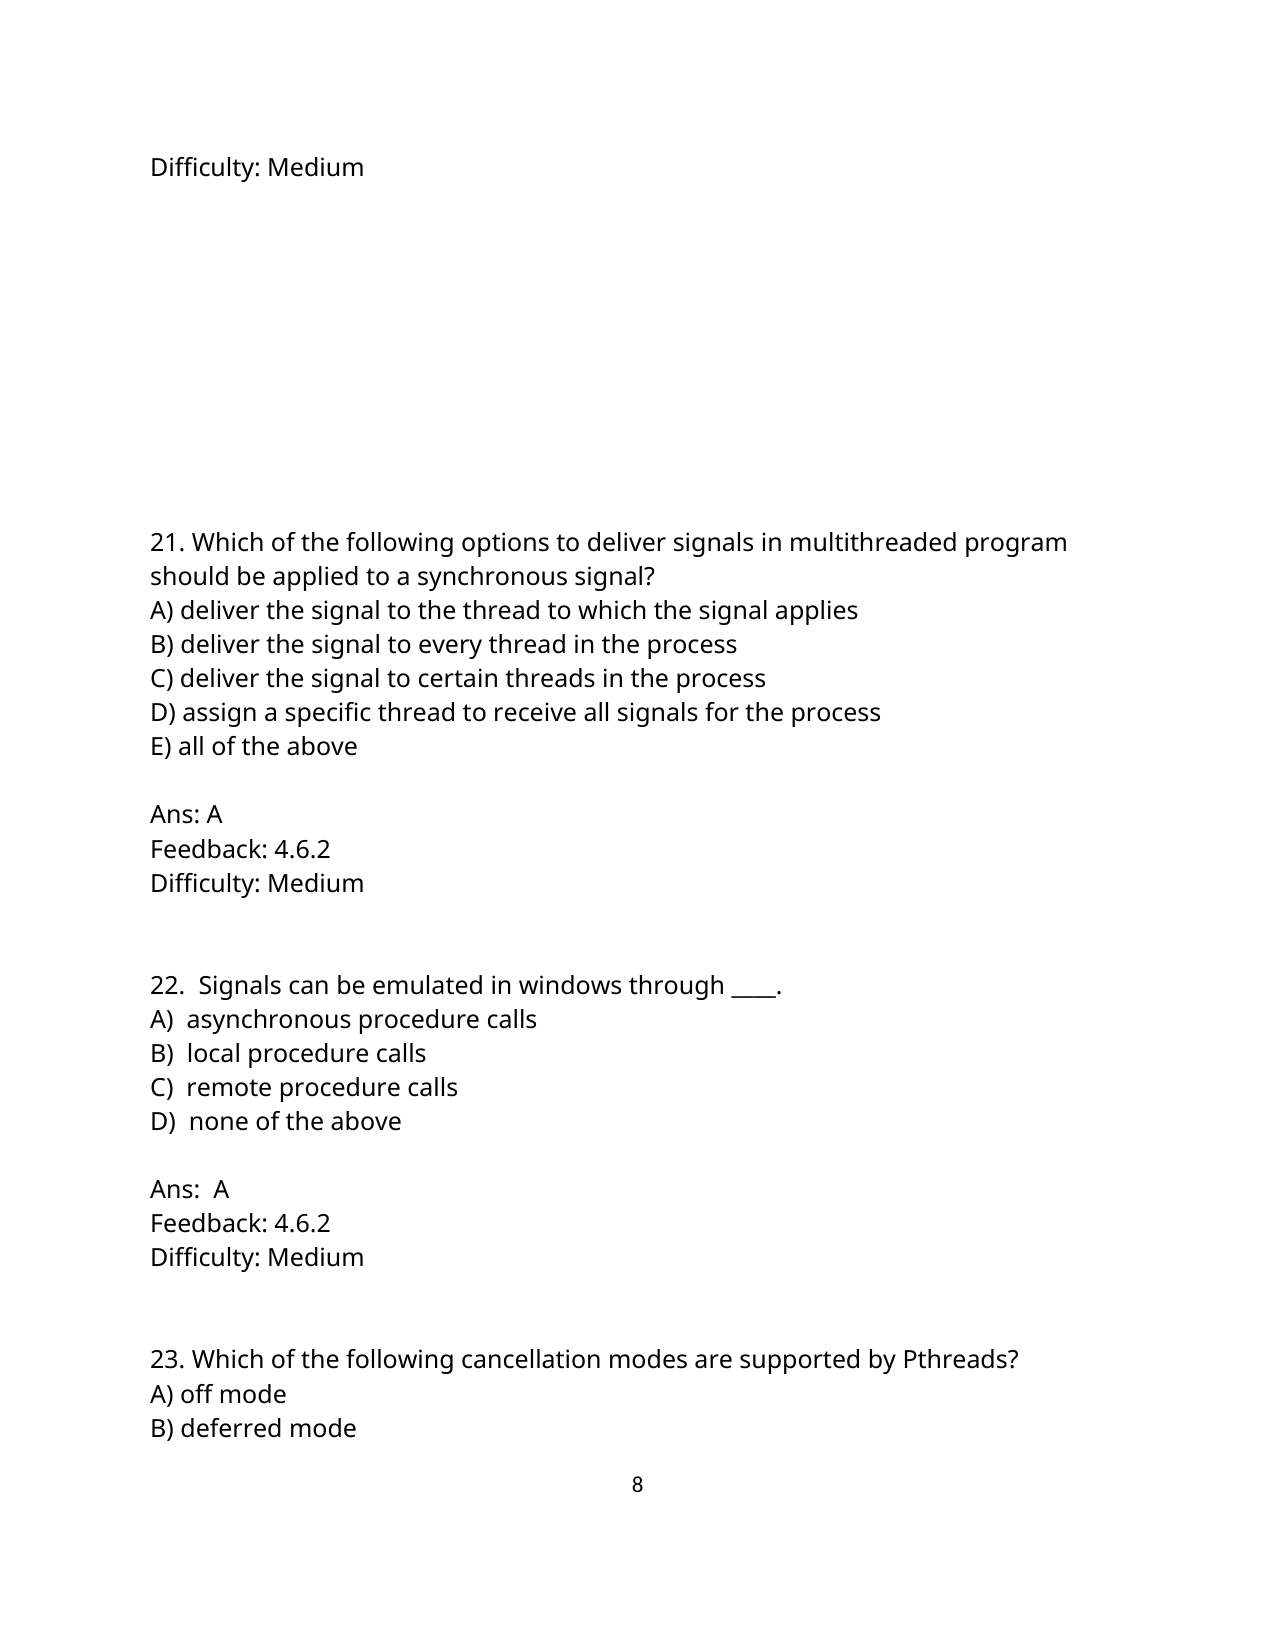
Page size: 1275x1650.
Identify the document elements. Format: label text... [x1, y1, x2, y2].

text A) deliver the signal to the thread to which the signal applies [150, 593, 1125, 627]
text A) asynchronous procedure calls [150, 1002, 1125, 1036]
text A) off mode [150, 1376, 1125, 1410]
text B) deliver the signal to every thread in the process [150, 627, 1125, 661]
text Difficulty: Medium [150, 150, 1125, 184]
text Difficulty: Medium [150, 1240, 1125, 1274]
text Feedback: 4.6.2 [150, 831, 1125, 865]
text B) deferred mode [150, 1410, 1125, 1444]
text 23. Which of the following cancellation modes are supported by Pthreads? [150, 1342, 1125, 1376]
text E) all of the above [150, 729, 1125, 763]
text B) local procedure calls [150, 1036, 1125, 1070]
text Difficulty: Medium [150, 865, 1125, 899]
text D) none of the above [150, 1104, 1125, 1138]
text Ans: A [150, 1172, 1125, 1206]
text Feedback: 4.6.2 [150, 1206, 1125, 1240]
text C) deliver the signal to certain threads in the process [150, 661, 1125, 695]
text C) remote procedure calls [150, 1070, 1125, 1104]
text Ans: A [150, 797, 1125, 831]
text 21. Which of the following options to deliver signals in multithreaded program should be applied to a synchronous signal? [150, 525, 1125, 593]
text 22. Signals can be emulated in windows through ____. [150, 967, 1125, 1002]
text D) assign a specific thread to receive all signals for the process [150, 695, 1125, 729]
